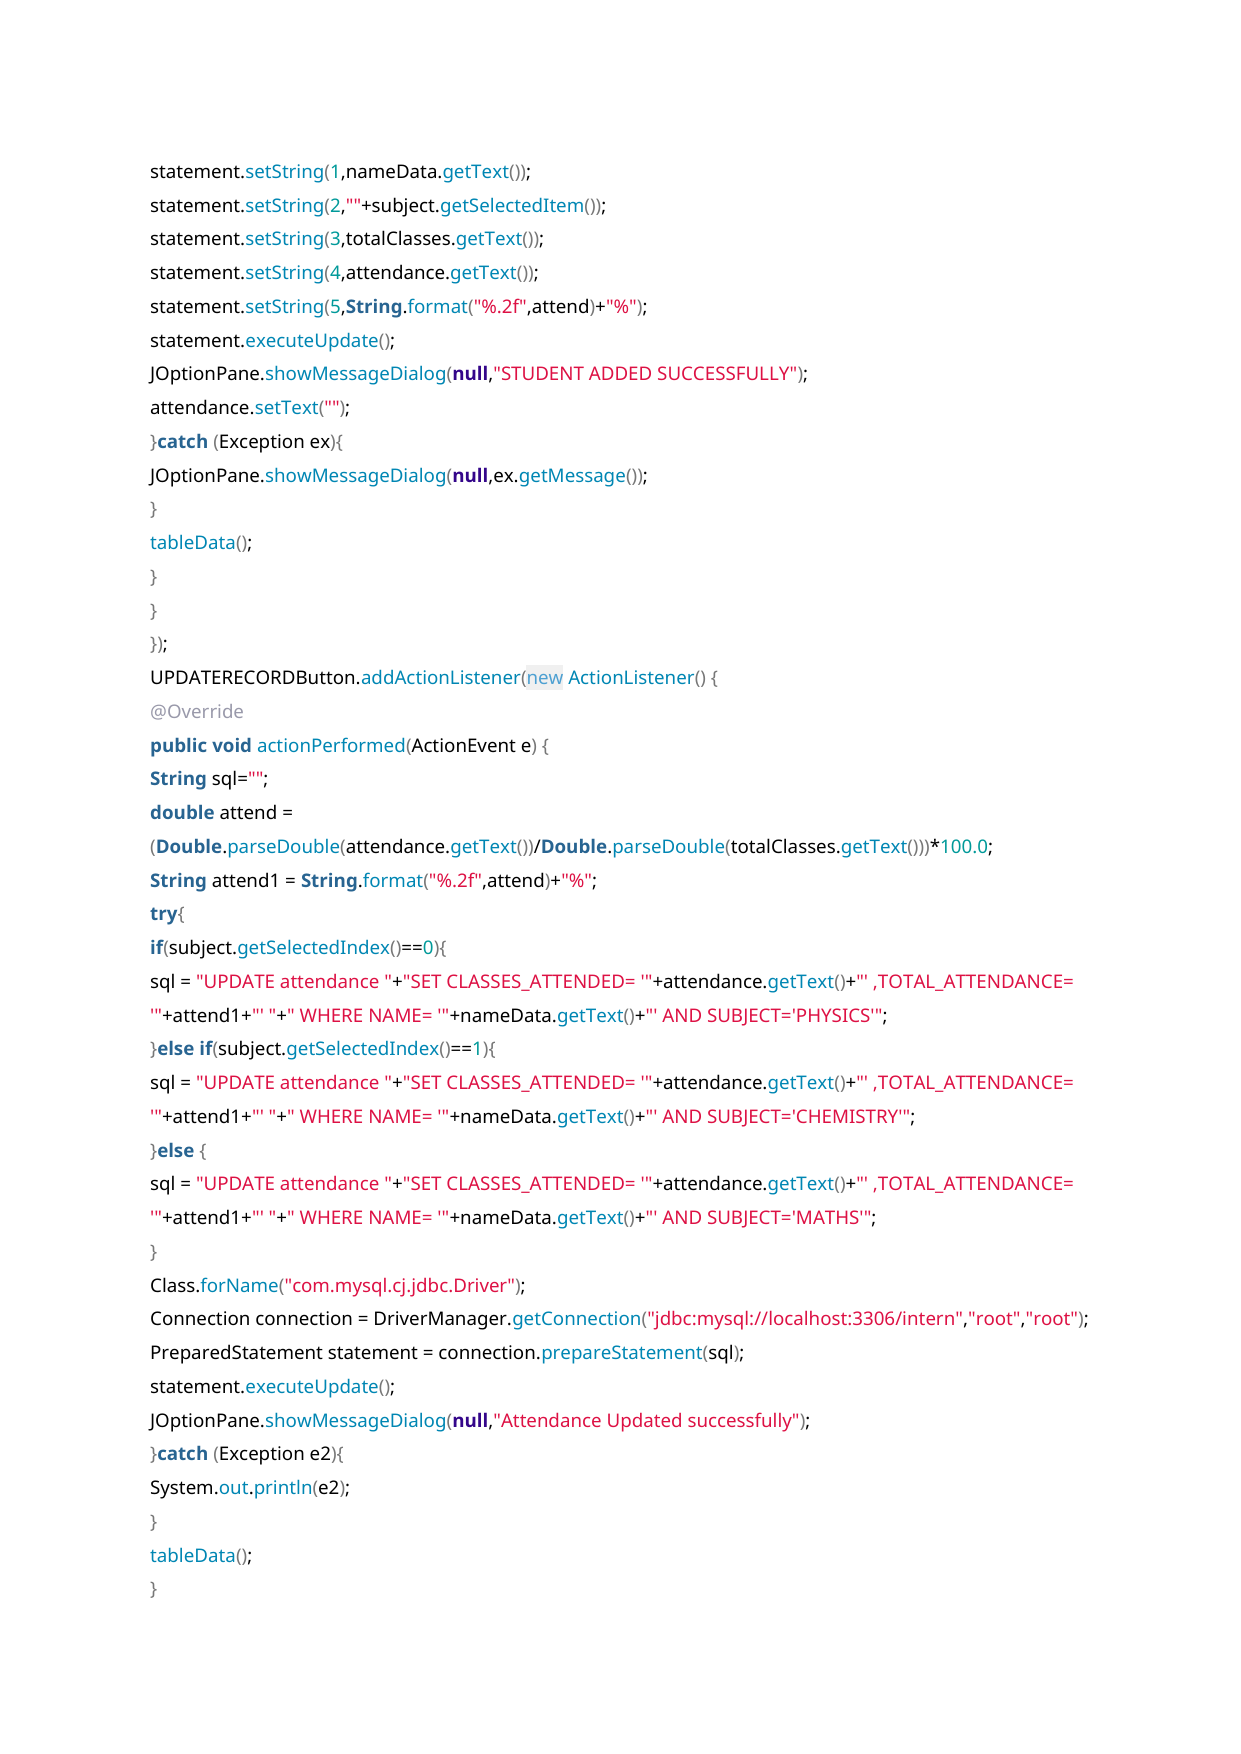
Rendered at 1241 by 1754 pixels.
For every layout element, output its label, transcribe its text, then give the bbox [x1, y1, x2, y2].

text statement.setString(5,String.format("%.2f",attend)+"%"); [150, 285, 1090, 319]
text try{ [150, 892, 1090, 926]
text JOptionPane.showMessageDialog(null,"STUDENT ADDED SUCCESSFULLY"); [150, 352, 1090, 386]
text }else { [150, 1129, 1090, 1162]
text JOptionPane.showMessageDialog(null,"Attendance Updated successfully"); [150, 1399, 1090, 1432]
text }catch (Exception e2){ [150, 1432, 1090, 1466]
text JOptionPane.showMessageDialog(null,ex.getMessage()); [150, 454, 1090, 487]
text } [150, 555, 1090, 589]
text sql = "UPDATE attendance "+"SET CLASSES_ATTENDED= '"+attendance.getText()+"' ,TOTAL_ATTENDANCE= '"+attend1+"' "+" WHERE NAME= '"+nameData.getText()+"' AND SUBJECT='CHEMISTRY'"; [150, 1061, 1090, 1129]
text statement.executeUpdate(); [150, 1365, 1090, 1399]
text @Override [150, 690, 1090, 724]
text sql = "UPDATE attendance "+"SET CLASSES_ATTENDED= '"+attendance.getText()+"' ,TOTAL_ATTENDANCE= '"+attend1+"' "+" WHERE NAME= '"+nameData.getText()+"' AND SUBJECT='MATHS'"; [150, 1162, 1090, 1230]
text double attend = (Double.parseDouble(attendance.getText())/Double.parseDouble(totalClasses.getText()))*100.0; [150, 791, 1090, 859]
text UPDATERECORDButton.addActionListener(new ActionListener() { [150, 656, 1090, 690]
text }else if(subject.getSelectedIndex()==1){ [150, 1027, 1090, 1061]
text tableData(); [150, 1534, 1090, 1567]
text } [150, 1230, 1090, 1264]
text PreparedStatement statement = connection.prepareStatement(sql); [150, 1331, 1090, 1365]
text tableData(); [150, 521, 1090, 555]
text public void actionPerformed(ActionEvent e) { [150, 724, 1090, 757]
text }catch (Exception ex){ [150, 420, 1090, 454]
text statement.setString(4,attendance.getText()); [150, 251, 1090, 285]
text Class.forName("com.mysql.cj.jdbc.Driver"); [150, 1264, 1090, 1297]
text statement.setString(3,totalClasses.getText()); [150, 217, 1090, 251]
text statement.setString(2,""+subject.getSelectedItem()); [150, 184, 1090, 217]
text }); [150, 622, 1090, 656]
text attendance.setText(""); [150, 386, 1090, 420]
text sql = "UPDATE attendance "+"SET CLASSES_ATTENDED= '"+attendance.getText()+"' ,TOTAL_ATTENDANCE= '"+attend1+"' "+" WHERE NAME= '"+nameData.getText()+"' AND SUBJECT='PHYSICS'"; [150, 960, 1090, 1027]
text statement.setString(1,nameData.getText()); [150, 150, 1090, 184]
text if(subject.getSelectedIndex()==0){ [150, 926, 1090, 960]
text String sql=""; [150, 757, 1090, 791]
text } [150, 1500, 1090, 1534]
text String attend1 = String.format("%.2f",attend)+"%"; [150, 859, 1090, 892]
text } [150, 1567, 1090, 1601]
text statement.executeUpdate(); [150, 319, 1090, 352]
text } [150, 589, 1090, 622]
text } [150, 487, 1090, 521]
text System.out.println(e2); [150, 1466, 1090, 1500]
text Connection connection = DriverManager.getConnection("jdbc:mysql://localhost:3306/intern","root","root"); [150, 1297, 1090, 1331]
